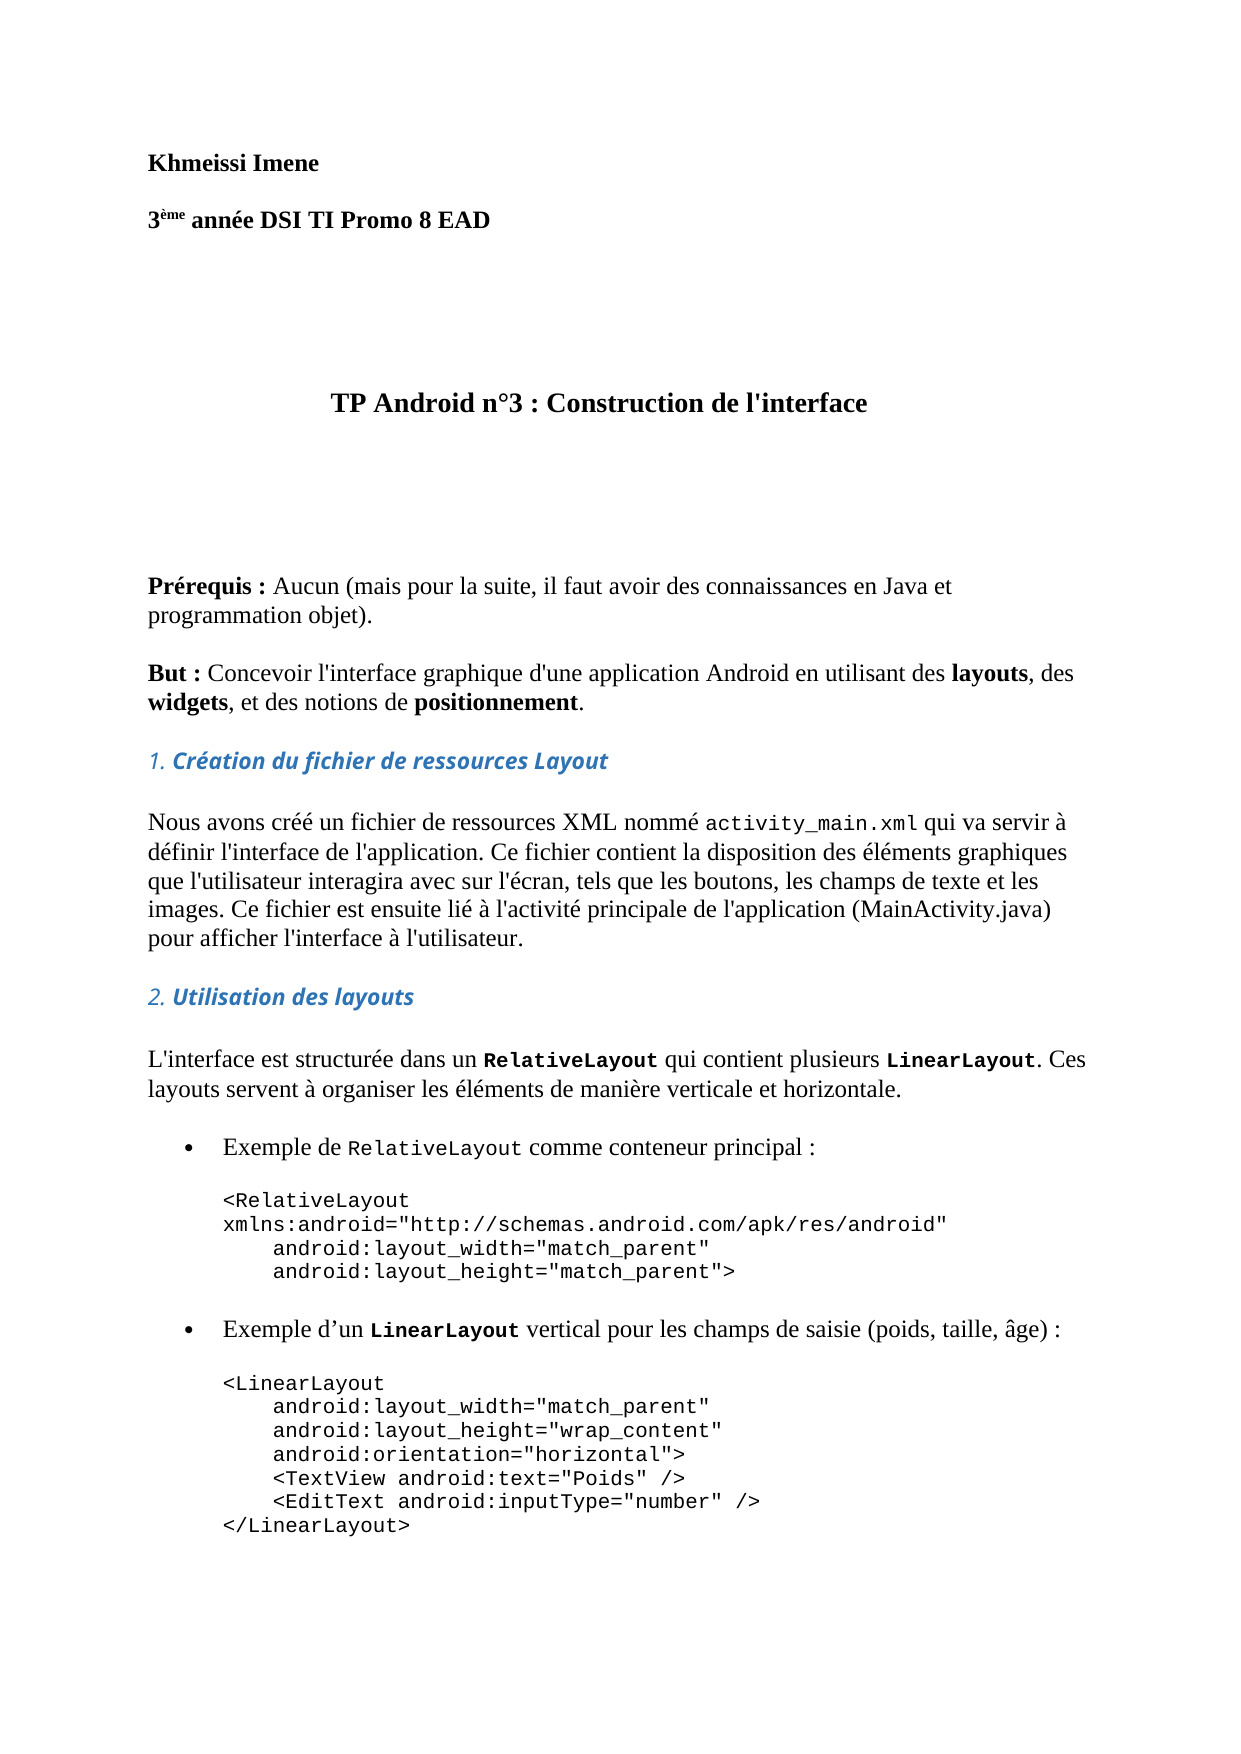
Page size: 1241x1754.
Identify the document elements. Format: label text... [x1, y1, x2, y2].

subtitle TP Android n°3 : Construction de l'interface [148, 387, 1093, 419]
text 3ème année DSI TI Promo 8 EAD [148, 206, 1093, 234]
text android:layout_width="match_parent" [223, 1397, 1093, 1420]
text L'interface est structurée dans un RelativeLayout qui contient plusieurs LinearLayout. Ces layouts servent à organiser les éléments de manière verticale et horizontale. [148, 1044, 1093, 1102]
text android:orientation="horizontal"> [223, 1444, 1093, 1467]
text android:layout_height="match_parent"> [223, 1261, 1093, 1285]
text Nous avons créé un fichier de ressources XML nommé activity_main.xml qui va servir à définir l'interface de l'application. Ce fichier contient la disposition des éléments graphiques que l'utilisateur interagira avec sur l'écran, tels que les boutons, les champs de texte et les images. Ce fichier est ensuite lié à l'activité principale de l'application (MainActivity.java) pour afficher l'interface à l'utilisateur. [148, 807, 1093, 952]
text android:layout_width="match_parent" [223, 1238, 1093, 1261]
text </LinearLayout> [223, 1515, 1093, 1538]
list Exemple d’un LinearLayout vertical pour les champs de saisie (poids, taille, âge) : [185, 1314, 1093, 1344]
text <TextView android:text="Poids" /> [223, 1467, 1093, 1491]
text Prérequis : Aucun (mais pour la suite, il faut avoir des connaissances en Java et programmation objet). [148, 571, 1093, 629]
text <LinearLayout [223, 1373, 1093, 1397]
subtitle 2. Utilisation des layouts [148, 981, 1093, 1012]
text <EditText android:inputType="number" /> [223, 1491, 1093, 1515]
text <RelativeLayout xmlns:android="http://schemas.android.com/apk/res/android" [223, 1190, 1093, 1238]
text android:layout_height="wrap_content" [223, 1420, 1093, 1444]
list Exemple de RelativeLayout comme conteneur principal : [185, 1132, 1093, 1161]
text But : Concevoir l'interface graphique d'une application Android en utilisant des layouts, des widgets, et des notions de positionnement. [148, 658, 1093, 715]
text Khmeissi Imene [148, 148, 1093, 176]
subtitle 1. Création du fichier de ressources Layout [148, 744, 1093, 776]
